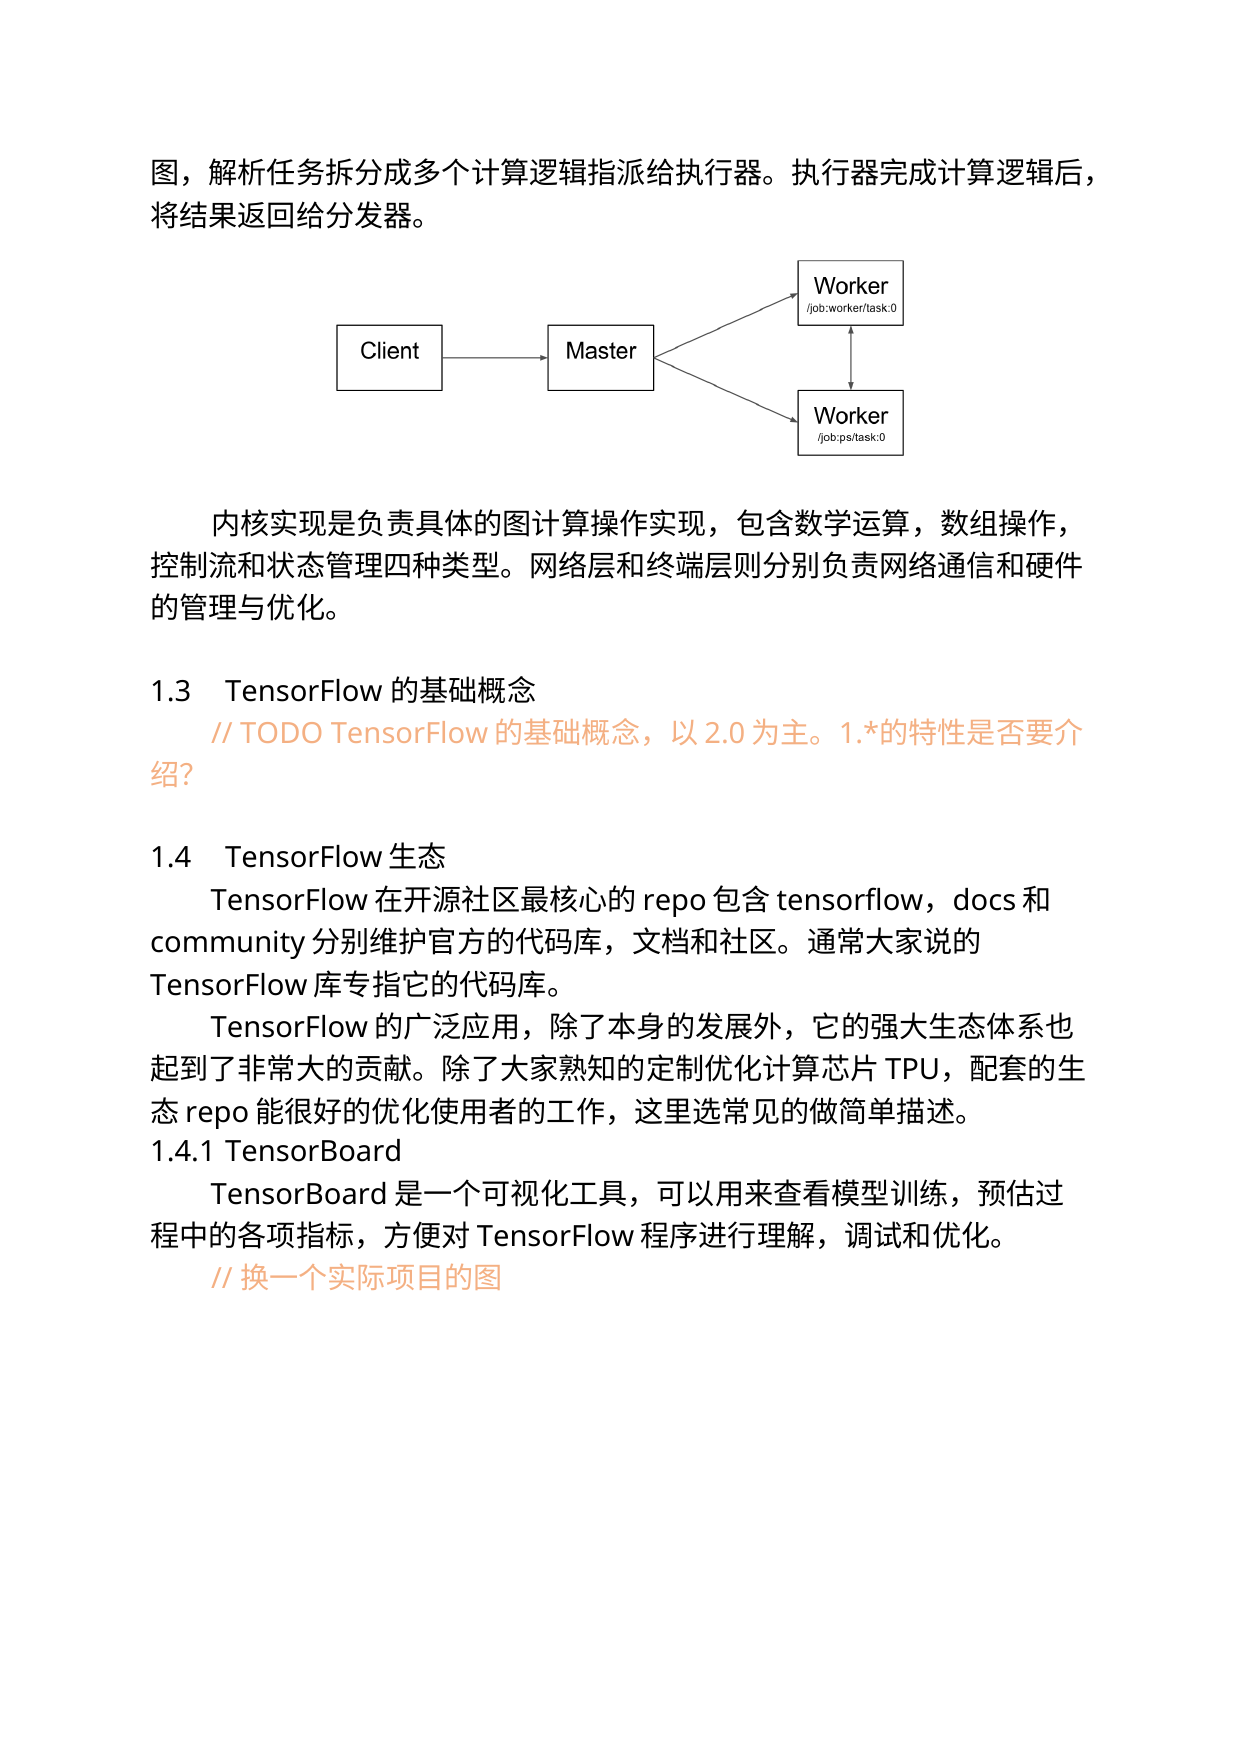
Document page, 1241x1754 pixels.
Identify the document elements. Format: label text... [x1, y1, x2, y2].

text // TODO TensorFlow的基础概念，以2.0为主。1.*的特性是否要介绍？ [150, 709, 1090, 794]
text 内核实现是负责具体的图计算操作实现，包含数学运算，数组操作，控制流和状态管理四种类型。网络层和终端层则分别负责网络通信和硬件的管理与优化。 [150, 501, 1090, 627]
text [150, 150, 1090, 234]
list TensorFlow 的基础概念 [150, 667, 1090, 709]
text TensorFlow的广泛应用，除了本身的发展外，它的强大生态体系也起到了非常大的贡献。除了大家熟知的定制优化计算芯片TPU，配套的生态repo能很好的优化使用者的工作，这里选常见的做简单描述。 [150, 1003, 1090, 1131]
picture [336, 234, 905, 461]
list TensorBoard [150, 1131, 1090, 1170]
text TensorBoard是一个可视化工具，可以用来查看模型训练，预估过程中的各项指标，方便对TensorFlow程序进行理解，调试和优化。 [150, 1170, 1090, 1255]
text // 换一个实际项目的图 [150, 1255, 1090, 1297]
list TensorFlow生态 [150, 834, 1090, 876]
text TensorFlow在开源社区最核心的repo包含tensorflow，docs和community分别维护官方的代码库，文档和社区。通常大家说的TensorFlow库专指它的代码库。 [150, 876, 1090, 1003]
